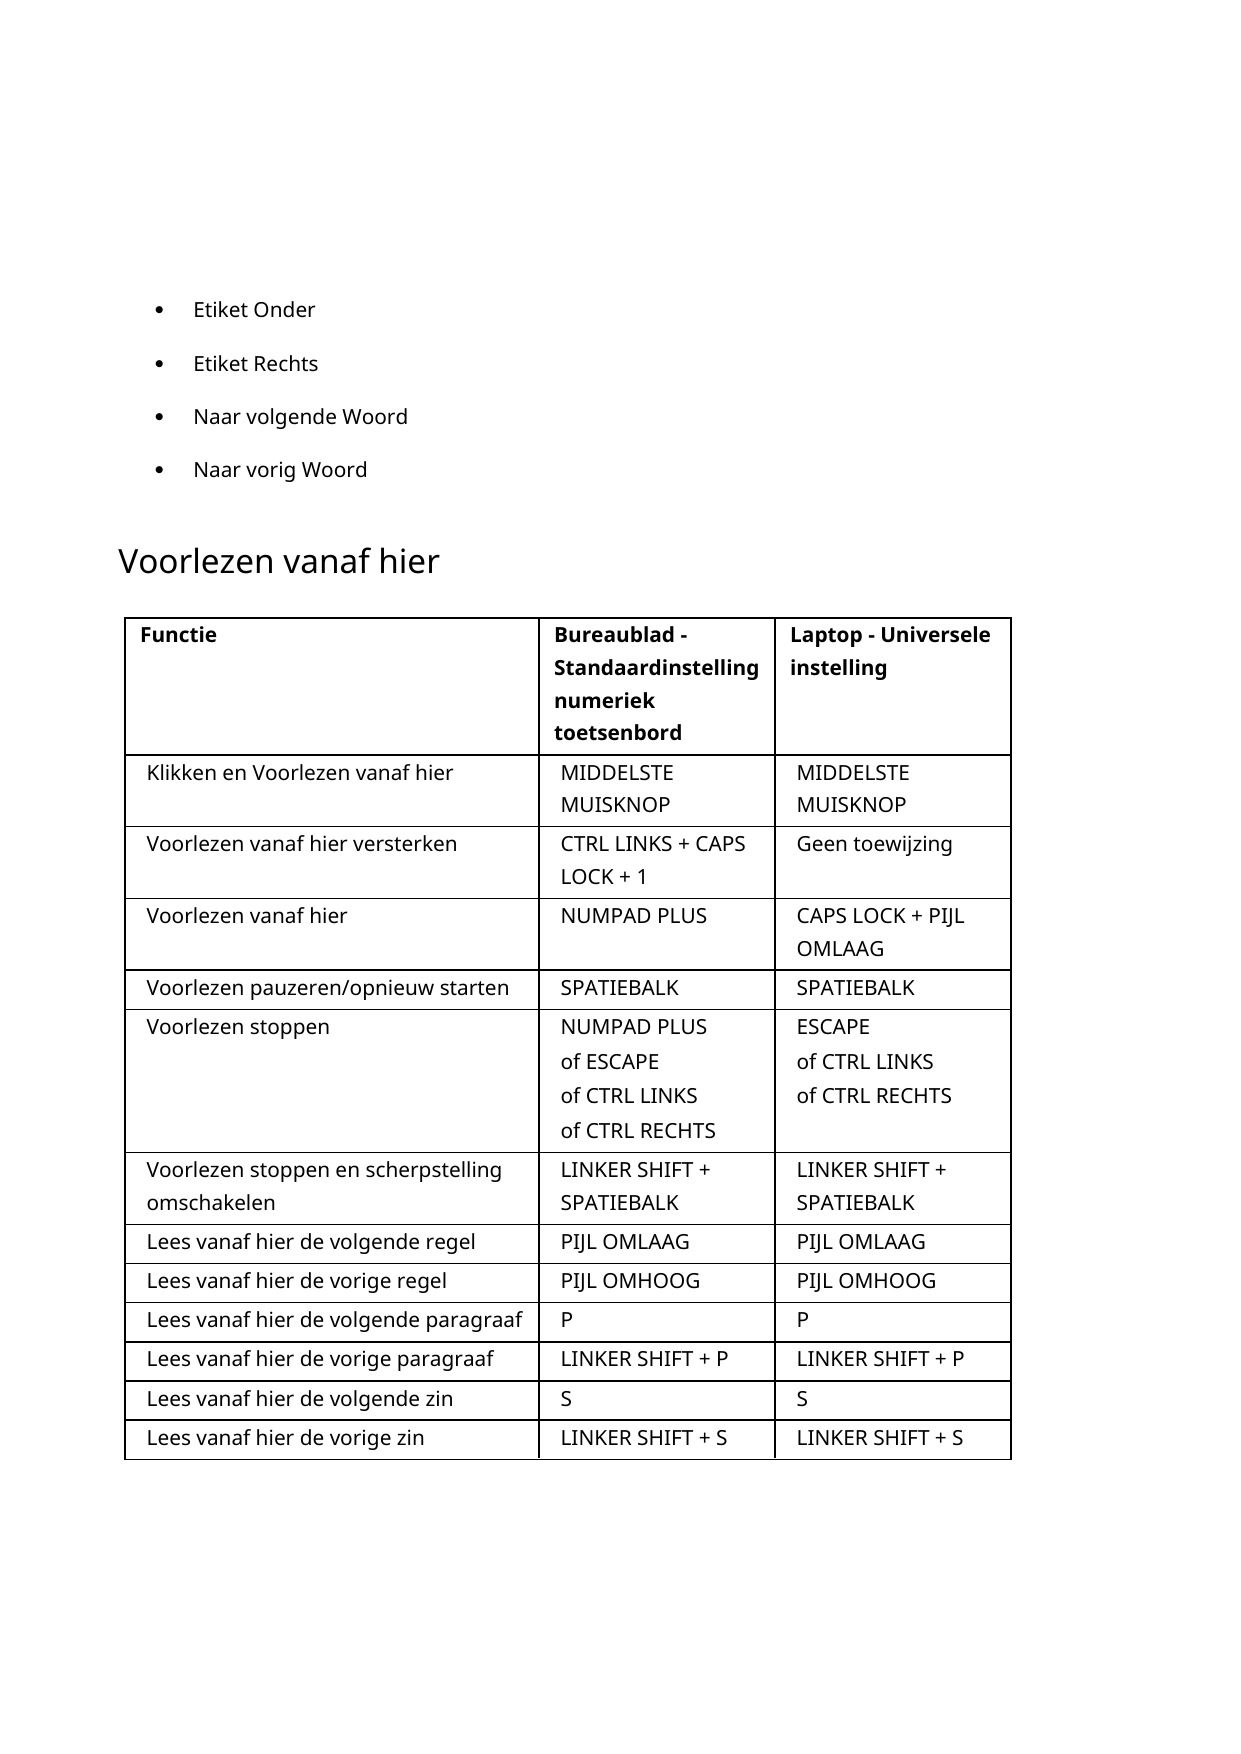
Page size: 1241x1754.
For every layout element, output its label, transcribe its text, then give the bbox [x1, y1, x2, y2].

table_cell LINKER SHIFT + P [540, 1343, 774, 1380]
table_cell P [540, 1303, 774, 1341]
table_header Functie [126, 619, 538, 754]
table_cell PIJL OMLAAG [776, 1225, 1010, 1263]
table_cell Lees vanaf hier de volgende zin [126, 1382, 538, 1419]
table_header Laptop - Universele instelling [776, 619, 1010, 754]
list Naar volgende Woord [156, 402, 1016, 431]
subtitle Voorlezen vanaf hier [118, 538, 1016, 584]
table_cell MIDDELSTE MUISKNOP [540, 756, 774, 826]
table_cell Lees vanaf hier de volgende regel [126, 1225, 538, 1263]
table_cell LINKER SHIFT + S [540, 1421, 774, 1458]
table_cell Voorlezen stoppen [126, 1010, 538, 1152]
table_cell S [776, 1382, 1010, 1419]
table_cell PIJL OMHOOG [776, 1264, 1010, 1302]
table_cell SPATIEBALK [540, 971, 774, 1008]
table_header Bureaublad - Standaardinstelling numeriek toetsenbord [540, 619, 774, 754]
table_cell NUMPAD PLUS of ESCAPE of CTRL LINKS of CTRL RECHTS [540, 1010, 774, 1152]
table_cell Lees vanaf hier de volgende paragraaf [126, 1303, 538, 1341]
table_cell Lees vanaf hier de vorige zin [126, 1421, 538, 1458]
table_cell PIJL OMHOOG [540, 1264, 774, 1302]
table_cell Klikken en Voorlezen vanaf hier [126, 756, 538, 826]
table_cell LINKER SHIFT + P [776, 1343, 1010, 1380]
table_cell NUMPAD PLUS [540, 899, 774, 969]
list Etiket Onder [156, 295, 1016, 324]
table_cell PIJL OMLAAG [540, 1225, 774, 1263]
table_cell P [776, 1303, 1010, 1341]
table_cell Geen toewijzing [776, 827, 1010, 897]
table_cell LINKER SHIFT + SPATIEBALK [776, 1153, 1010, 1223]
table_cell CAPS LOCK + PIJL OMLAAG [776, 899, 1010, 969]
table_cell S [540, 1382, 774, 1419]
table_cell SPATIEBALK [776, 971, 1010, 1008]
table_cell CTRL LINKS + CAPS LOCK + 1 [540, 827, 774, 897]
list Etiket Rechts [156, 349, 1016, 377]
table_cell ESCAPE of CTRL LINKS of CTRL RECHTS [776, 1010, 1010, 1152]
table_cell Voorlezen pauzeren/opnieuw starten [126, 971, 538, 1008]
table_cell Voorlezen stoppen en scherpstelling omschakelen [126, 1153, 538, 1223]
table_cell Lees vanaf hier de vorige regel [126, 1264, 538, 1302]
table_cell MIDDELSTE MUISKNOP [776, 756, 1010, 826]
table_cell Voorlezen vanaf hier versterken [126, 827, 538, 897]
table_cell LINKER SHIFT + SPATIEBALK [540, 1153, 774, 1223]
list Naar vorig Woord [156, 456, 1016, 484]
table_cell Lees vanaf hier de vorige paragraaf [126, 1343, 538, 1380]
table_cell LINKER SHIFT + S [776, 1421, 1010, 1458]
table_cell Voorlezen vanaf hier [126, 899, 538, 969]
